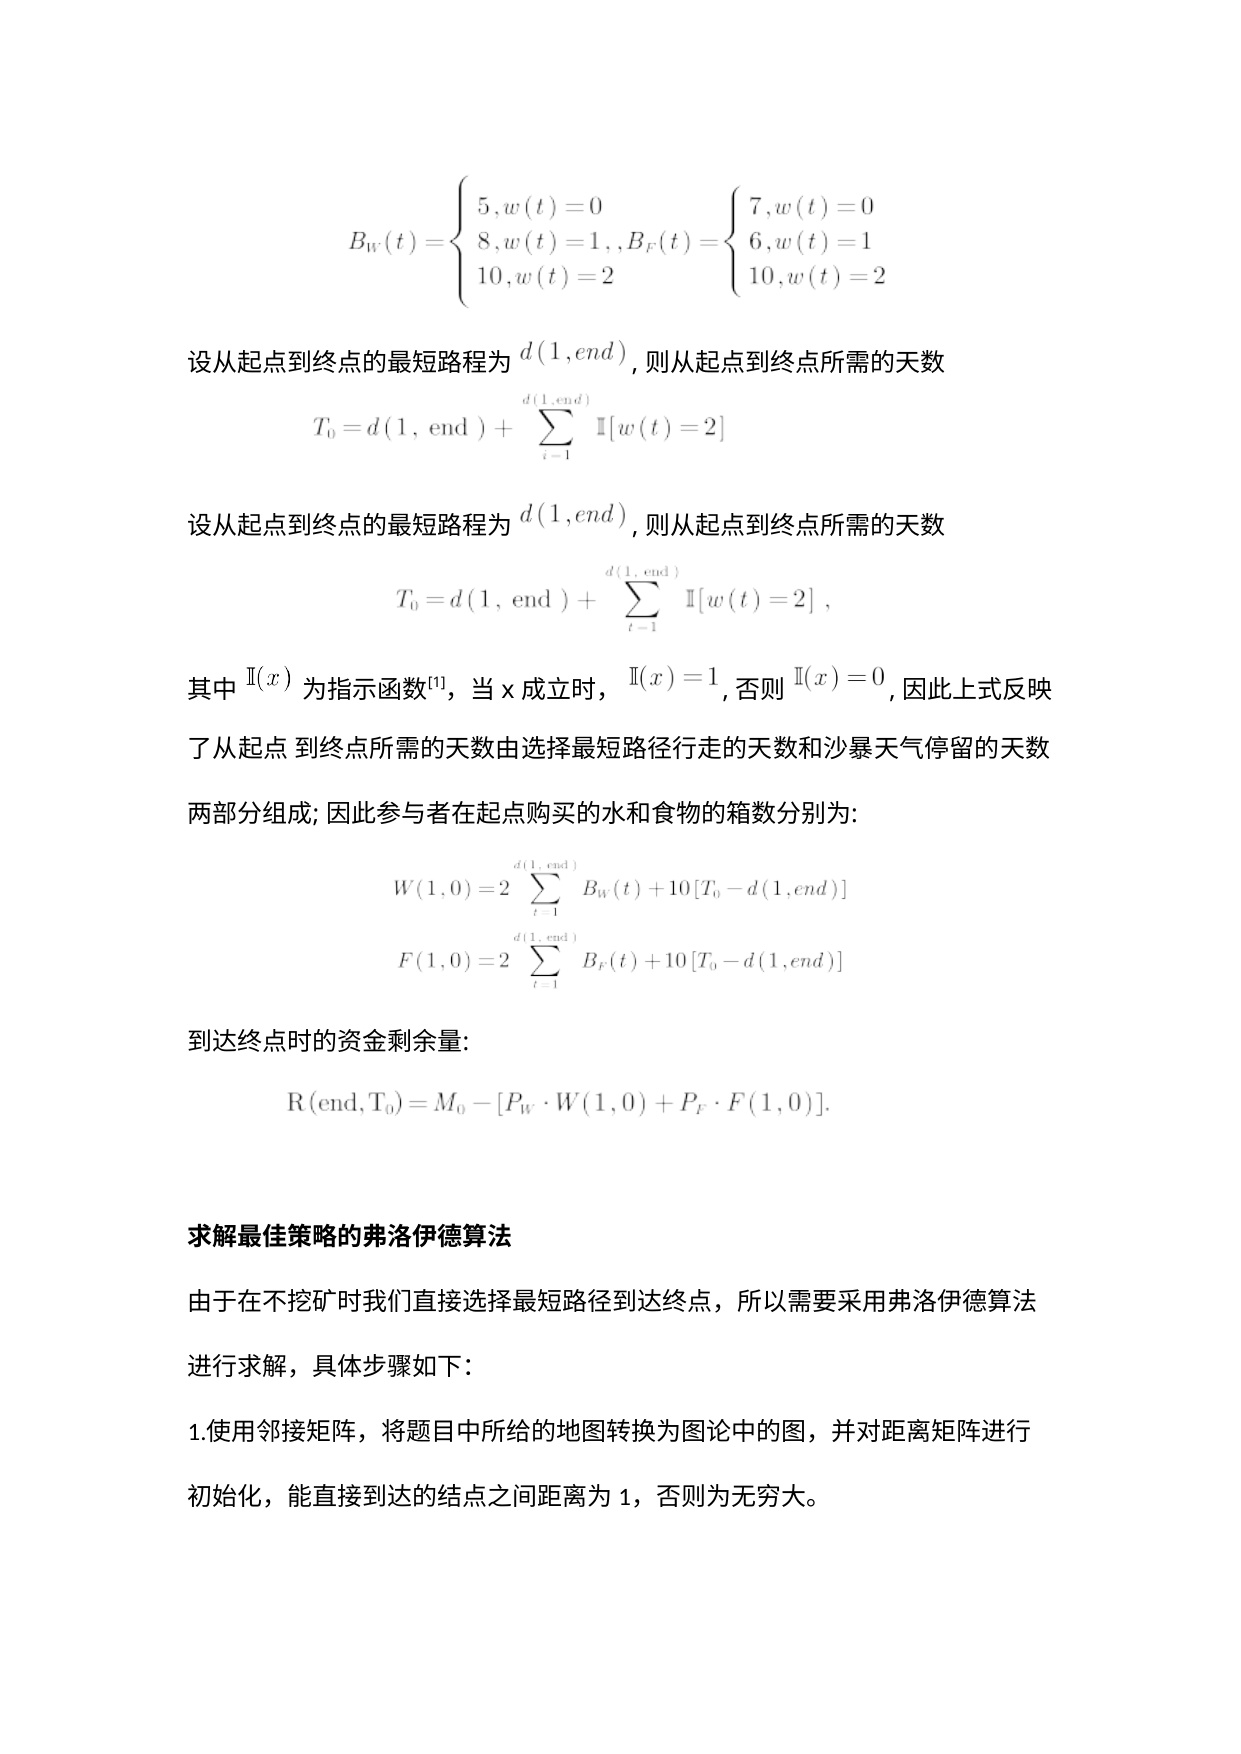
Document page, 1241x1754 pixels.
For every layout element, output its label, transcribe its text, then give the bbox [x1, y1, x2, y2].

text 其中 为指示函数[1]，当 x 成立时， , 否则 , 因此上式反映了从起点 到终点所需的天数由选择最短路径行走的天数和沙暴天气停留的天数两部分组成; 因此参与者在起点购买的水和食物的箱数分别为: [187, 649, 1053, 844]
text 设从起点到终点的最短路程为 , 则从起点到终点所需的天数 [187, 324, 1053, 389]
text 设从起点到终点的最短路程为 , 则从起点到终点所需的天数 [187, 487, 1053, 552]
text 到达终点时的资金剩余量: [187, 1007, 1053, 1072]
text 1.使用邻接矩阵，将题目中所给的地图转换为图论中的图，并对距离矩阵进行初始化，能直接到达的结点之间距离为 1，否则为无穷大。 [187, 1397, 1053, 1527]
text 求解最佳策略的弗洛伊德算法 [187, 1202, 1053, 1267]
text 由于在不挖矿时我们直接选择最短路径到达终点，所以需要采用弗洛伊德算法进行求解，具体步骤如下： [187, 1267, 1053, 1397]
